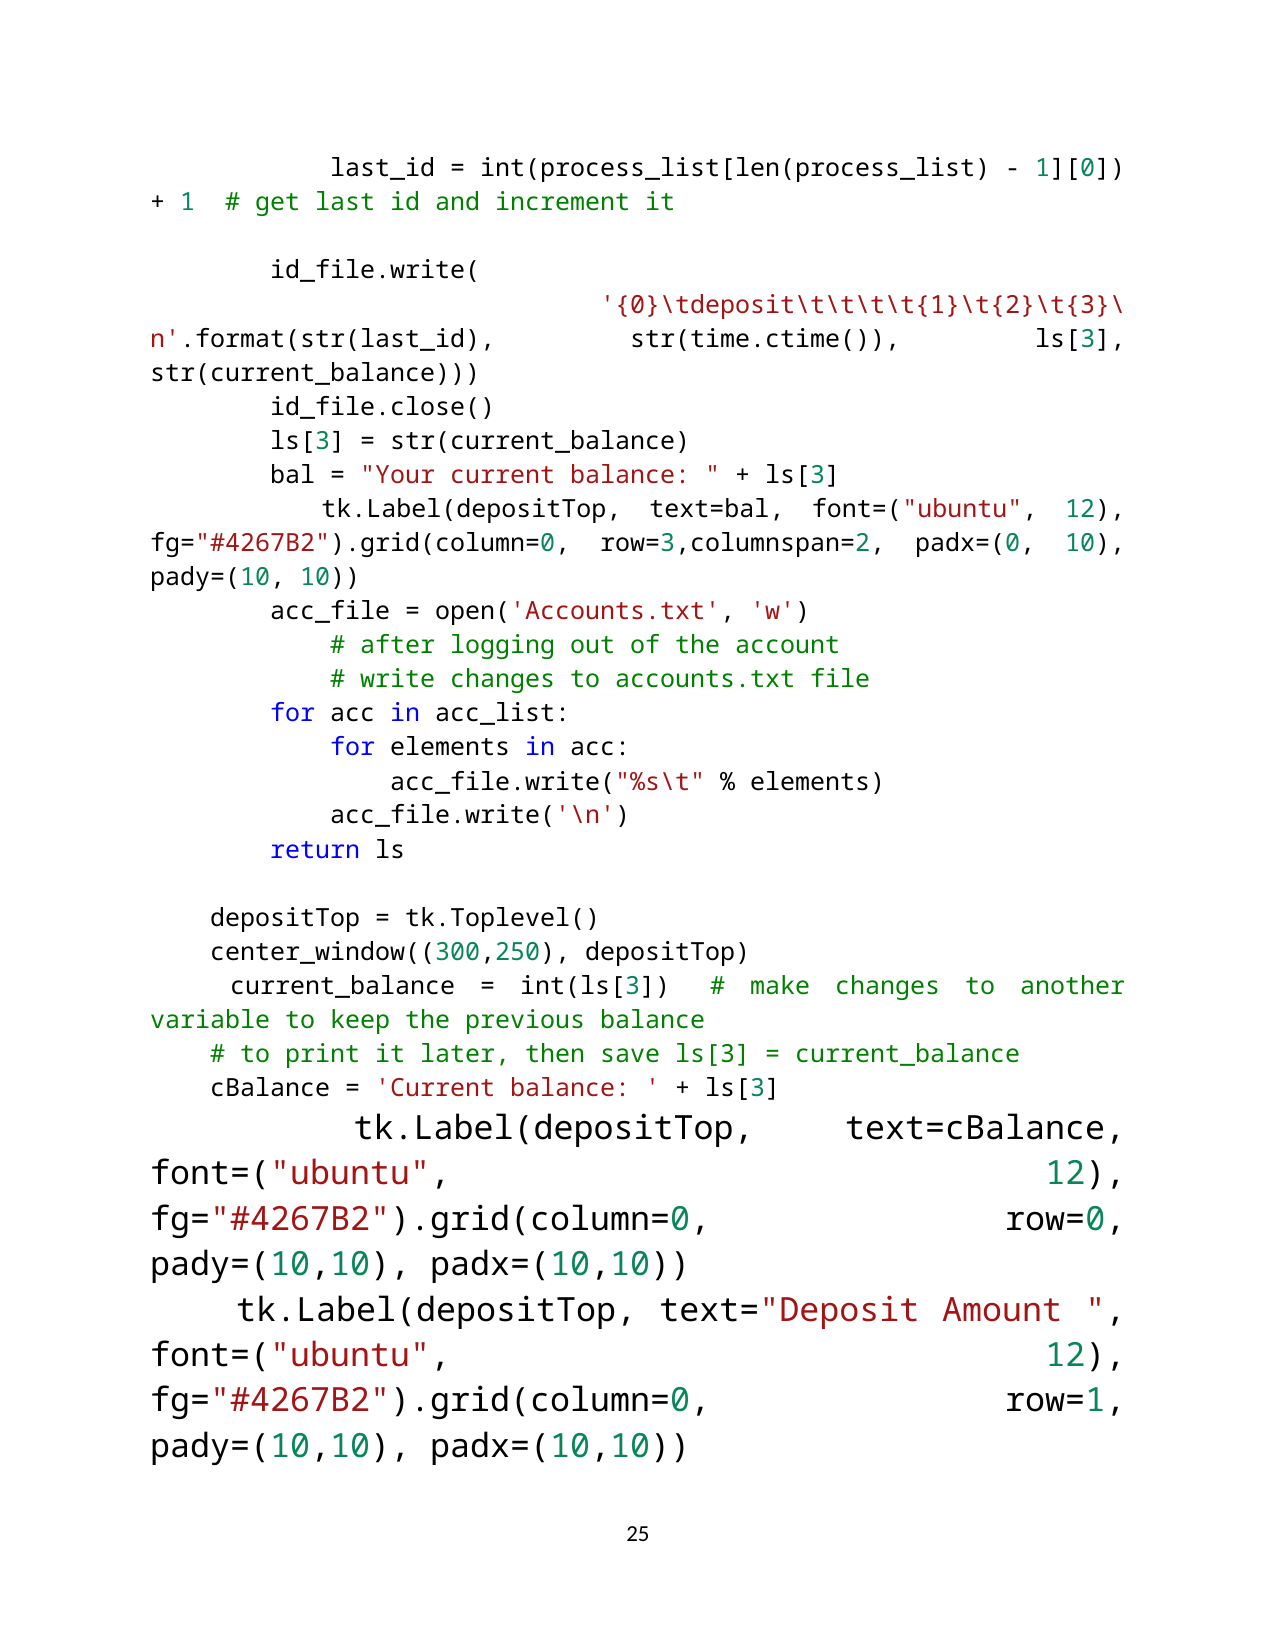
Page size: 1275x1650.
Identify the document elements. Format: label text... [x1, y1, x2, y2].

text id_file.close() [150, 388, 1125, 422]
text ls[3] = str(current_balance) [150, 422, 1125, 457]
text bal = "Your current balance: " + ls[3] [150, 457, 1125, 491]
text acc_file = open('Accounts.txt', 'w') [150, 593, 1125, 627]
text depositTop = tk.Toplevel() [150, 899, 1125, 933]
text tk.Label(depositTop, text="Deposit Amount ", font=("ubuntu", 12), fg="#4267B2").grid(column=0, row=1, pady=(10,10), padx=(10,10)) [150, 1285, 1125, 1467]
text return ls [150, 831, 1125, 865]
text for acc in acc_list: [150, 695, 1125, 729]
text # write changes to accounts.txt file [150, 661, 1125, 695]
text '{0}\tdeposit\t\t\t\t{1}\t{2}\t{3}\n'.format(str(last_id), str(time.ctime()), ls[3], str(current_balance))) [150, 286, 1125, 388]
text id_file.write( [150, 252, 1125, 286]
text tk.Label(depositTop, text=cBalance, font=("ubuntu", 12), fg="#4267B2").grid(column=0, row=0, pady=(10,10), padx=(10,10)) [150, 1104, 1125, 1285]
text center_window((300,250), depositTop) [150, 933, 1125, 967]
text # to print it later, then save ls[3] = current_balance [150, 1036, 1125, 1070]
text for elements in acc: [150, 729, 1125, 763]
text acc_file.write('\n') [150, 797, 1125, 831]
text last_id = int(process_list[len(process_list) - 1][0]) + 1 # get last id and increment it [150, 150, 1125, 218]
text # after logging out of the account [150, 627, 1125, 661]
text cBalance = 'Current balance: ' + ls[3] [150, 1070, 1125, 1104]
text tk.Label(depositTop, text=bal, font=("ubuntu", 12), fg="#4267B2").grid(column=0, row=3,columnspan=2, padx=(0, 10), pady=(10, 10)) [150, 491, 1125, 593]
text acc_file.write("%s\t" % elements) [150, 763, 1125, 797]
text current_balance = int(ls[3]) # make changes to another variable to keep the previous balance [150, 967, 1125, 1036]
